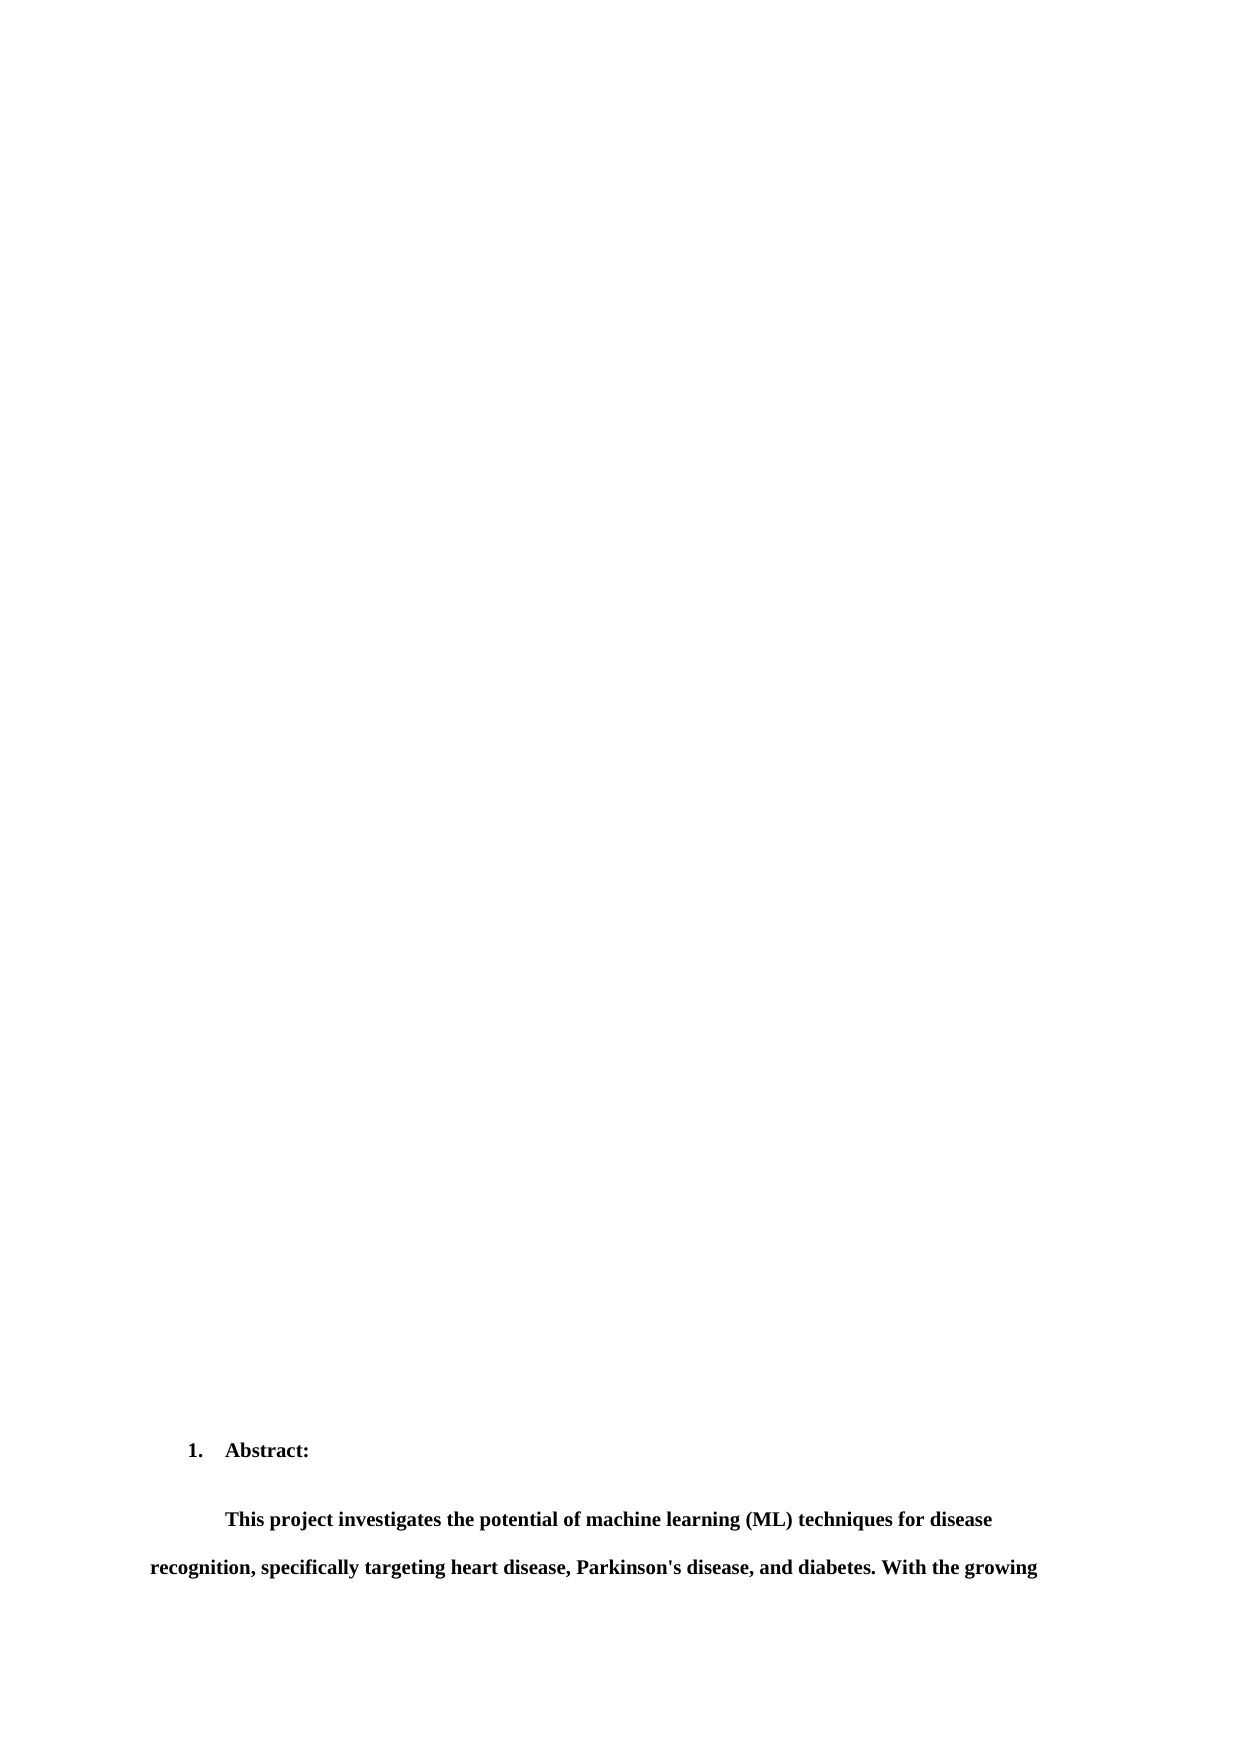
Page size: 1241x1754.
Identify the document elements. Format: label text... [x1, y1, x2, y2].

list Abstract: [187, 1438, 1090, 1462]
